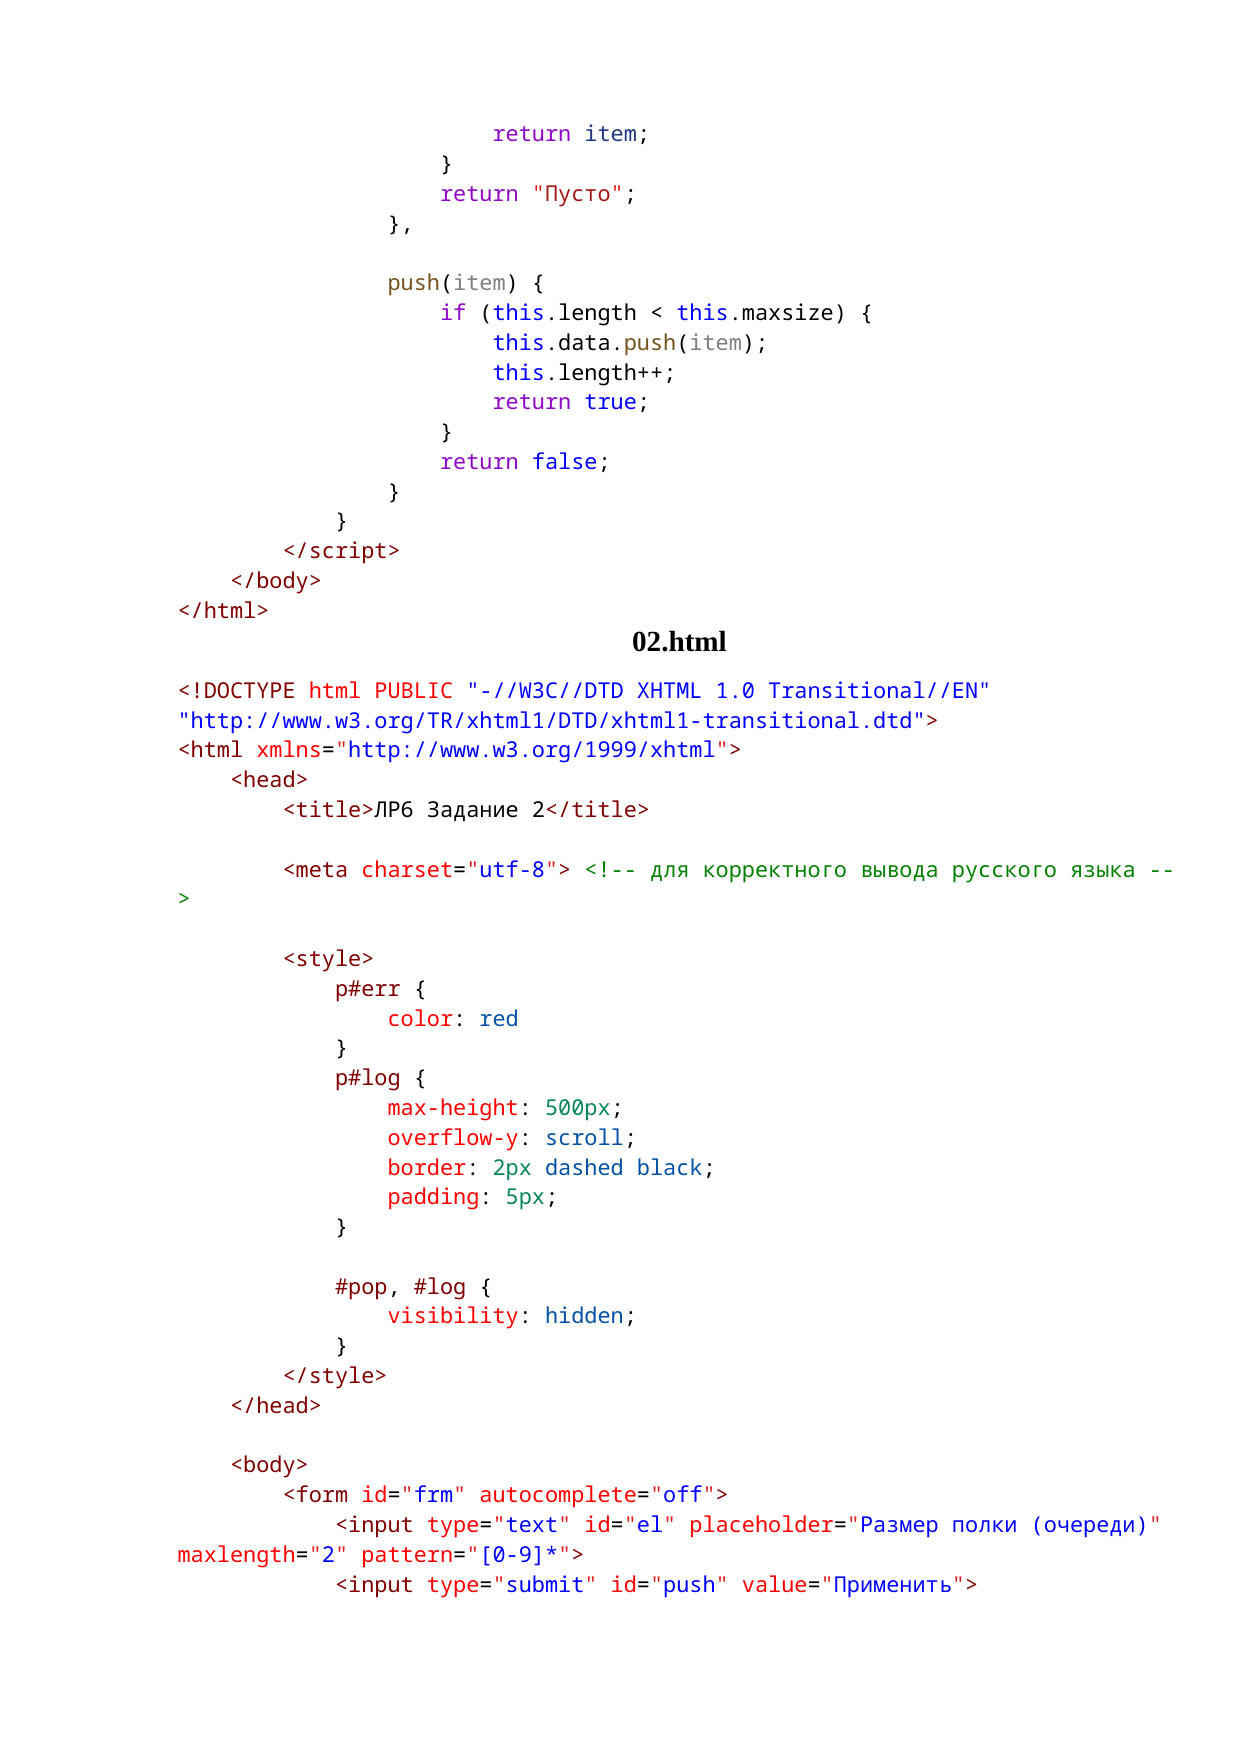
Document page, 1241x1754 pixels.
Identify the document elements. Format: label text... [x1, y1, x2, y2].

text this.data.push(item); [177, 327, 1181, 356]
text overflow-y: scroll; [177, 1122, 1181, 1152]
text } [177, 1211, 1181, 1241]
text } [177, 1032, 1181, 1062]
text <form id="frm" autocomplete="off"> [177, 1479, 1181, 1509]
text return "Пусто"; [177, 178, 1181, 207]
text "http://www.w3.org/TR/xhtml1/DTD/xhtml1-transitional.dtd"> [177, 705, 1181, 734]
text return item; [177, 118, 1181, 148]
text } [177, 148, 1181, 178]
text color: red [177, 1003, 1181, 1032]
text return false; [177, 446, 1181, 476]
text <html xmlns="http://www.w3.org/1999/xhtml"> [177, 734, 1181, 764]
text 02.html [177, 624, 1181, 658]
text <style> [177, 943, 1181, 973]
text this.length++; [177, 356, 1181, 386]
text }, [177, 207, 1181, 237]
text if (this.length < this.maxsize) { [177, 297, 1181, 327]
text <!DOCTYPE html PUBLIC "-//W3C//DTD XHTML 1.0 Transitional//EN" [177, 675, 1181, 705]
text #pop, #log { [177, 1271, 1181, 1301]
text p#err { [177, 973, 1181, 1003]
text <input type="submit" id="push" value="Применить"> [177, 1569, 1181, 1598]
text padding: 5px; [177, 1181, 1181, 1211]
text <head> [177, 764, 1181, 794]
text } [177, 505, 1181, 535]
text max-height: 500px; [177, 1092, 1181, 1122]
text push(item) { [177, 267, 1181, 297]
text <meta charset="utf-8"> <!-- для корректного вывода русского языка --> [177, 854, 1181, 913]
text </html> [177, 595, 1181, 624]
text <input type="text" id="el" placeholder="Размер полки (очереди)" maxlength="2" pattern="[0-9]*"> [177, 1509, 1181, 1569]
text border: 2px dashed black; [177, 1152, 1181, 1181]
text return true; [177, 386, 1181, 416]
text p#log { [177, 1062, 1181, 1092]
text } [177, 476, 1181, 505]
text } [177, 1330, 1181, 1360]
text visibility: hidden; [177, 1301, 1181, 1330]
text </style> [177, 1360, 1181, 1390]
text </body> [177, 565, 1181, 595]
text <body> [177, 1449, 1181, 1479]
text </script> [177, 535, 1181, 565]
text </head> [177, 1390, 1181, 1420]
text } [177, 416, 1181, 446]
text <title>ЛР6 Задание 2</title> [177, 794, 1181, 824]
